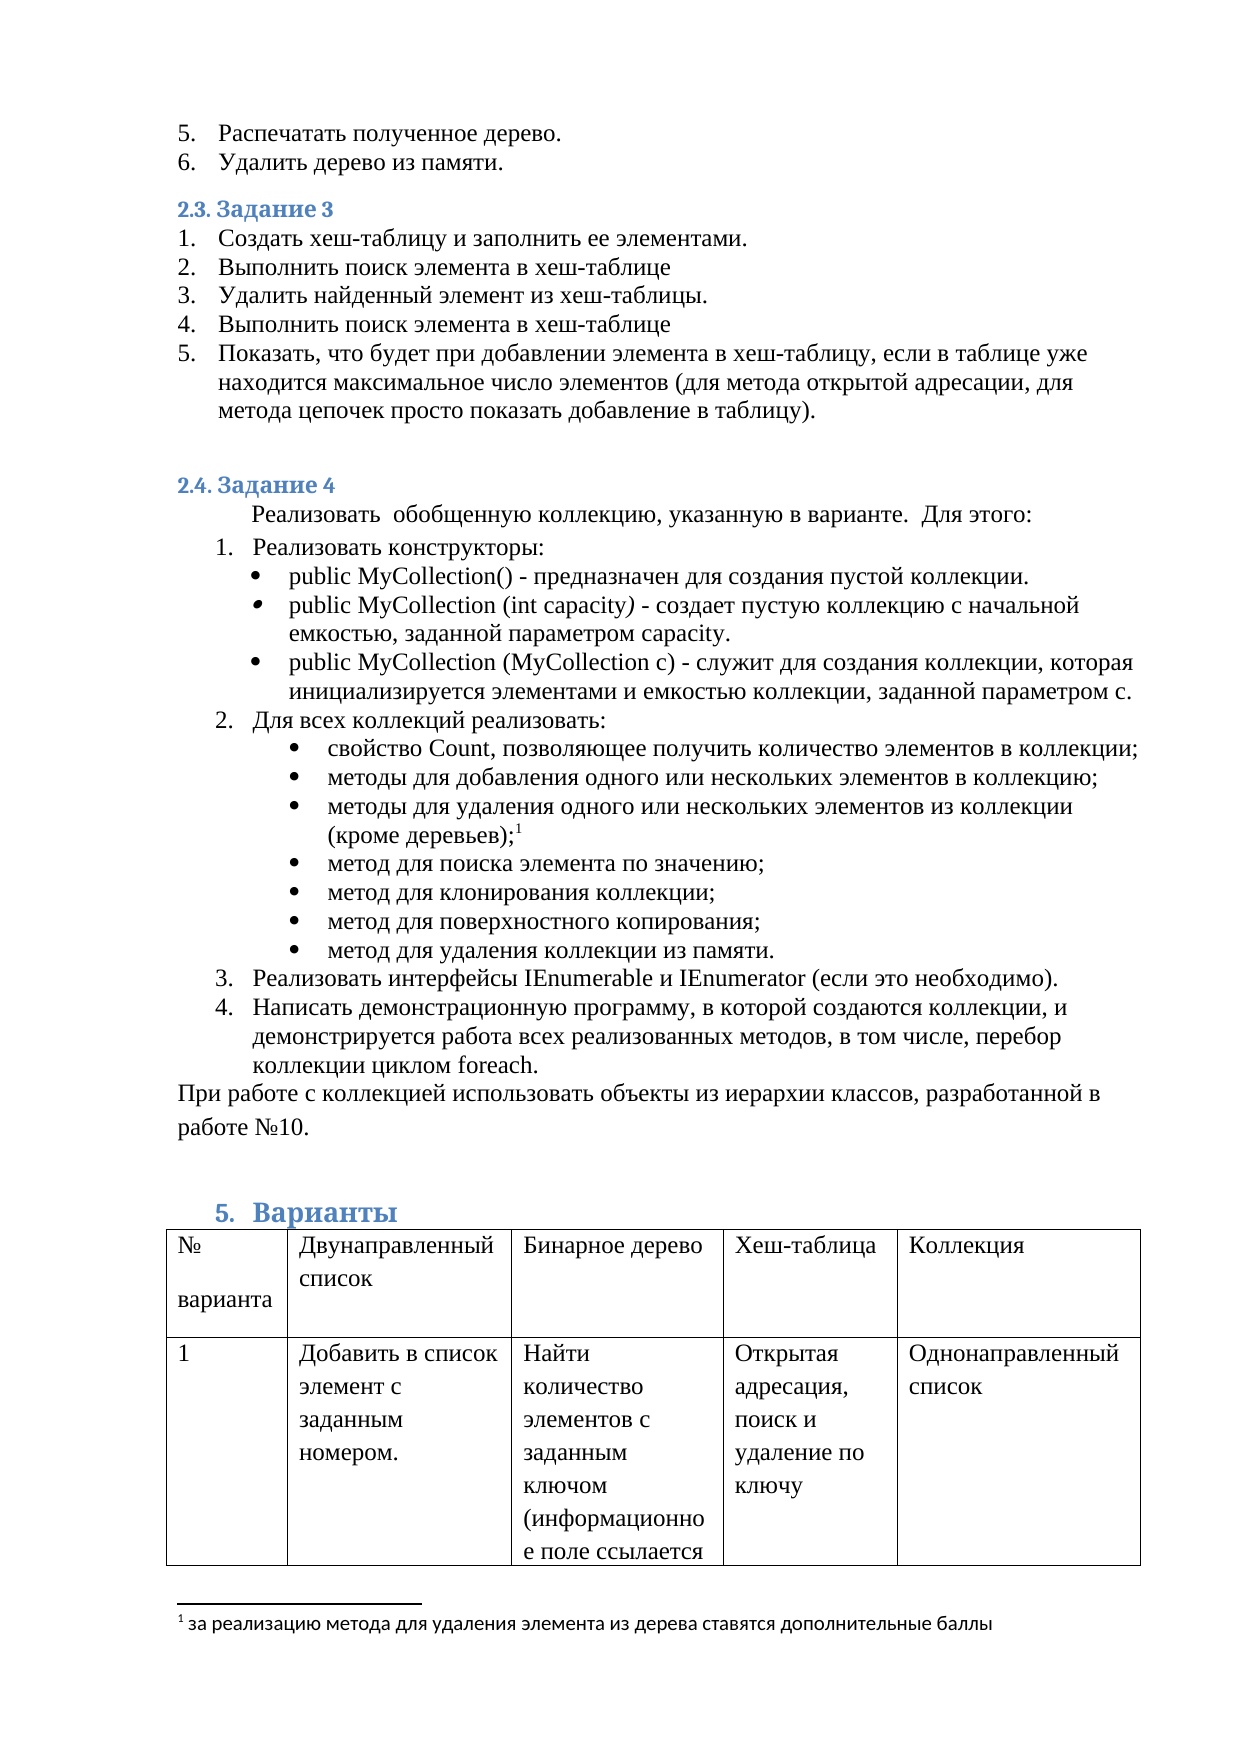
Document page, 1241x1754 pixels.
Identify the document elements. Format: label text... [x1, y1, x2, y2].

text При работе с коллекцией использовать объекты из иерархии классов, разработанной в работе №10. [177, 1078, 1152, 1140]
list public MyCollection (MyCollection c) - служит для создания коллекции, которая инициализируется элементами и емкостью коллекции, заданной параметром с. [251, 647, 1152, 705]
list методы для добавления одного или нескольких элементов в коллекцию; [290, 762, 1152, 791]
list Показать, что будет при добавлении элемента в хеш-таблицу, если в таблице уже находится максимальное число элементов (для метода открытой адресации, для метода цепочек просто показать добавление в таблицу). [177, 338, 1152, 424]
list Выполнить поиск элемента в хеш-таблице [177, 252, 1152, 280]
list Выполнить поиск элемента в хеш-таблице [177, 309, 1152, 338]
list Реализовать интерфейсы IEnumerable и IEnumerator (если это необходимо). [215, 963, 1152, 992]
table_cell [512, 1338, 723, 1565]
table_header № варианта [167, 1230, 287, 1337]
list Удалить дерево из памяти. [177, 147, 1152, 176]
list public MyCollection() - предназначен для создания пустой коллекции. [251, 561, 1152, 590]
list методы для удаления одного или нескольких элементов из коллекции (кроме деревьев); [290, 791, 1152, 848]
table_cell 1 [167, 1338, 287, 1565]
subtitle 2.3. Задание 3 [177, 196, 1152, 223]
list Распечатать полученное дерево. [177, 118, 1152, 147]
subtitle 2.4. Задание 4 [177, 473, 1152, 499]
list метод для удаления коллекции из памяти. [290, 935, 1152, 963]
list Написать демонстрационную программу, в которой создаются коллекции, и демонстрируется работа всех реализованных методов, в том числе, перебор коллекции циклом foreach. [215, 992, 1152, 1078]
table_header Коллекция [898, 1230, 1140, 1337]
table_header Двунаправленный список [288, 1230, 511, 1337]
list метод для клонирования коллекции; [290, 877, 1152, 906]
list Удалить найденный элемент из хеш-таблицы. [177, 280, 1152, 309]
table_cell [288, 1338, 511, 1565]
list Для всех коллекций реализовать: [215, 705, 1152, 733]
subtitle Варианты [215, 1198, 1152, 1229]
table_header Бинарное дерево [512, 1230, 723, 1337]
list метод для поиска элемента по значению; [290, 848, 1152, 877]
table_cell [898, 1338, 1140, 1565]
table_header Хеш-таблица [724, 1230, 897, 1337]
list public MyCollection (int capacity) - создает пустую коллекцию с начальной емкостью, заданной параметром capacity. [251, 590, 1152, 647]
list Создать хеш-таблицу и заполнить ее элементами. [177, 223, 1152, 252]
list Реализовать конструкторы: [215, 532, 1152, 561]
text Реализовать обобщенную коллекцию, указанную в варианте. Для этого: [177, 499, 1152, 528]
list метод для поверхностного копирования; [290, 906, 1152, 935]
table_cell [724, 1338, 897, 1565]
list свойство Count, позволяющее получить количество элементов в коллекции; [290, 733, 1152, 762]
